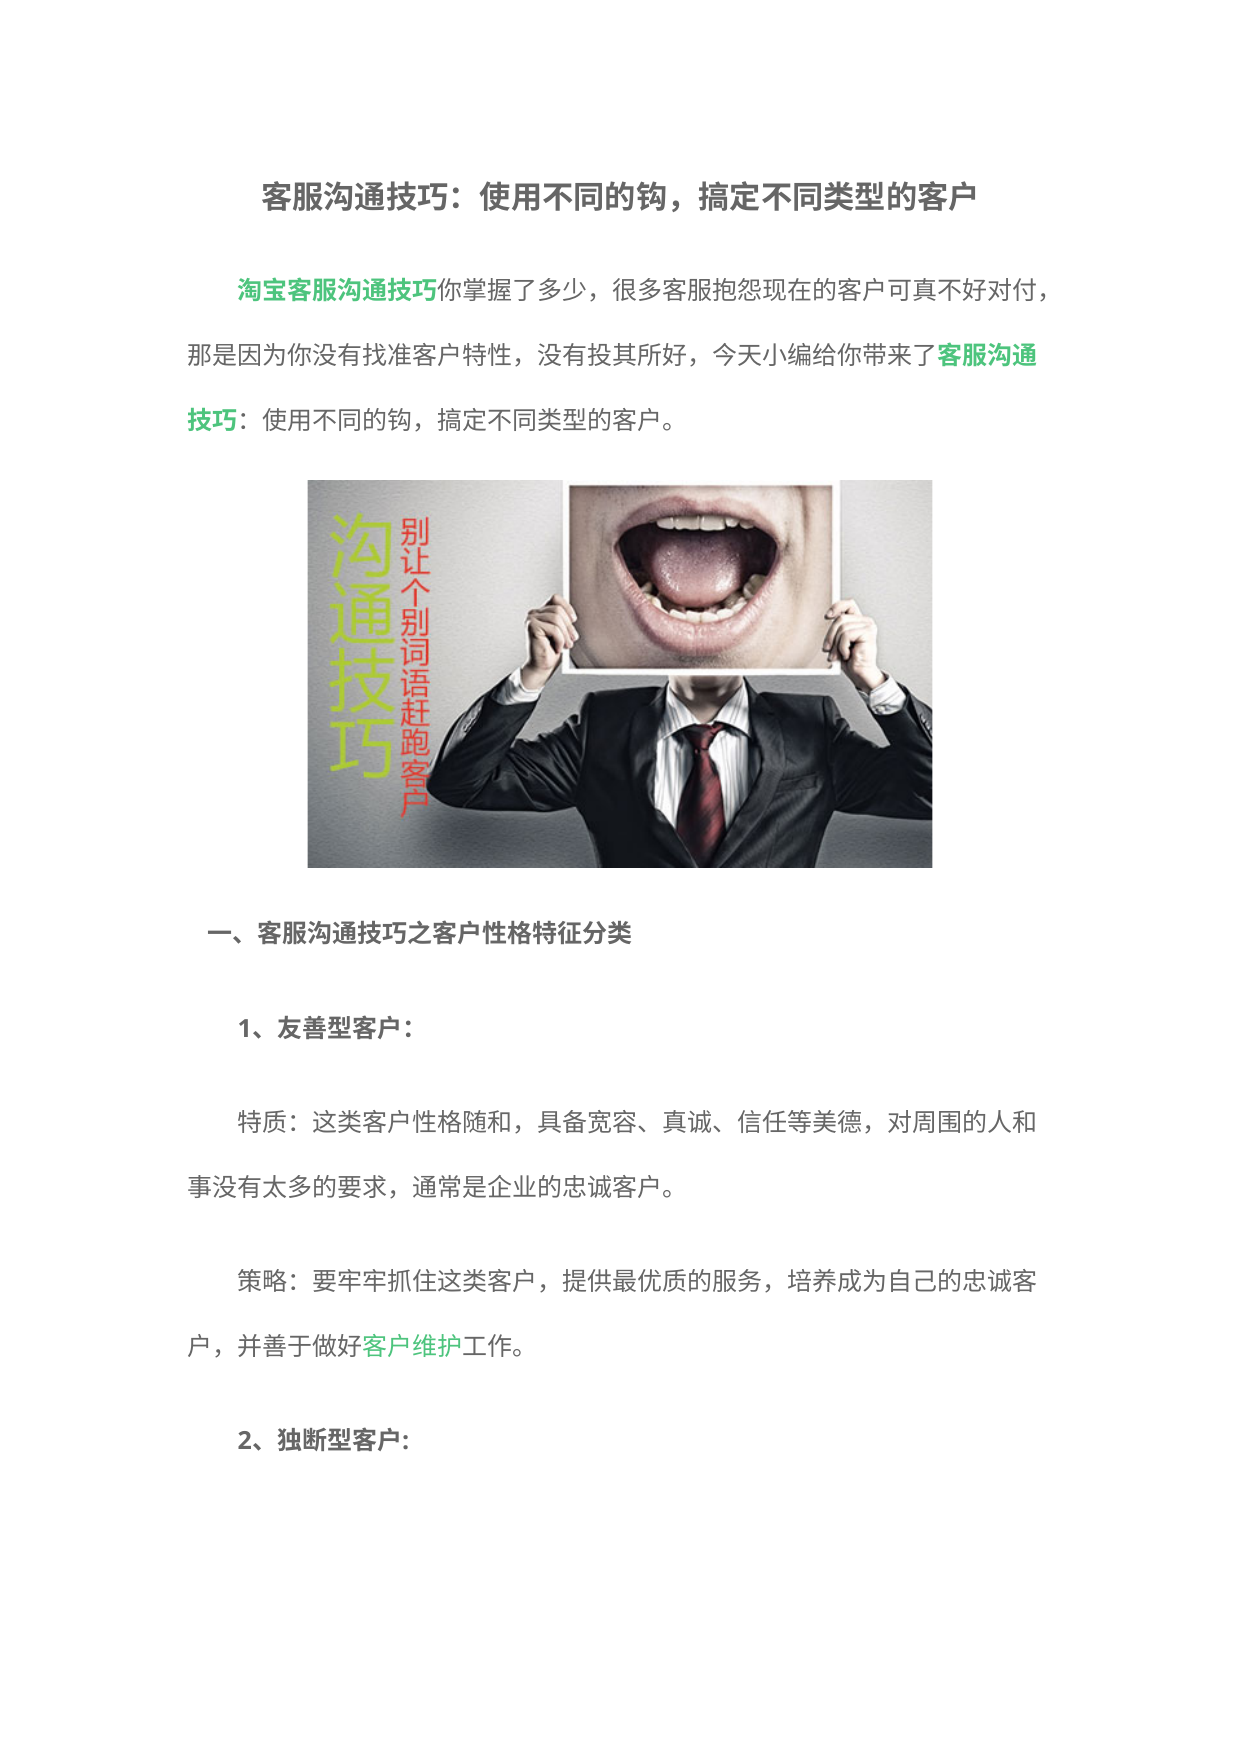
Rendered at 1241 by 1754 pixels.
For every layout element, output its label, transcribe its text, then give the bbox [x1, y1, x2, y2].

text 2、独断型客户: [187, 1406, 1053, 1471]
text 特质：这类客户性格随和，具备宽容、真诚、信任等美德，对周围的人和事没有太多的要求，通常是企业的忠诚客户。 [187, 1088, 1053, 1218]
subtitle 客服沟通技巧：使用不同的钩，搞定不同类型的客户 [187, 162, 1053, 227]
picture [307, 480, 933, 868]
text 策略：要牢牢抓住这类客户，提供最优质的服务，培养成为自己的忠诚客户，并善于做好客户维护工作。 [187, 1247, 1053, 1377]
text 一、客服沟通技巧之客户性格特征分类 [187, 899, 1053, 964]
text 1、友善型客户： [187, 994, 1053, 1059]
text 淘宝客服沟通技巧你掌握了多少，很多客服抱怨现在的客户可真不好对付，那是因为你没有找准客户特性，没有投其所好，今天小编给你带来了客服沟通技巧：使用不同的钩，搞定不同类型的客户。 [187, 256, 1053, 451]
